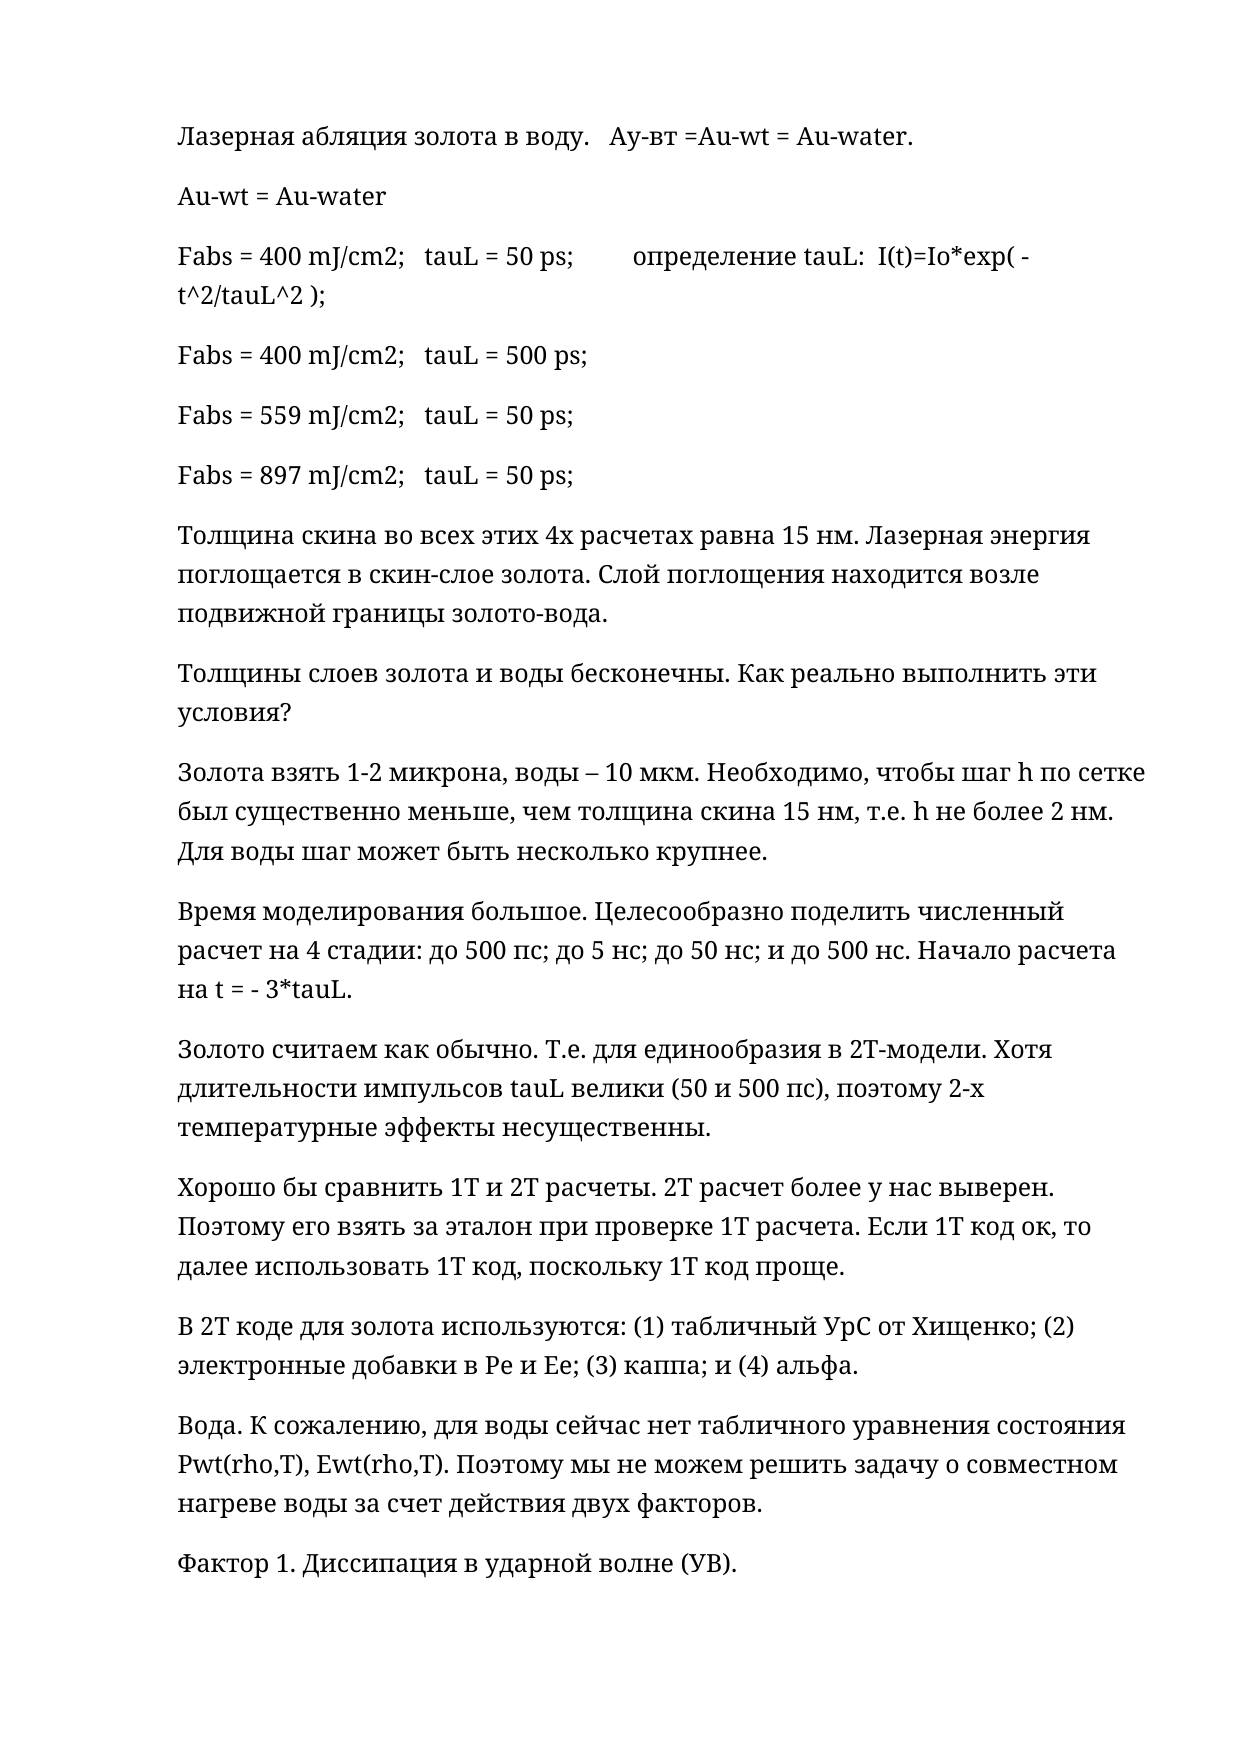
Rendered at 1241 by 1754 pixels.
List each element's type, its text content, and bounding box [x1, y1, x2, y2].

text Вода. К сожалению, для воды сейчас нет табличного уравнения состояния Pwt(rho,T), Ewt(rho,T). Поэтому мы не можем решить задачу о совместном нагреве воды за счет действия двух факторов. [177, 1407, 1152, 1520]
text Fabs = 897 mJ/cm2; tauL = 50 ps; [177, 457, 1152, 491]
text Au-wt = Au-water [177, 178, 1152, 212]
text Толщина скина во всех этих 4х расчетах равна 15 нм. Лазерная энергия поглощается в скин-слое золота. Слой поглощения находится возле подвижной границы золото-вода. [177, 517, 1152, 630]
text Золото считаем как обычно. Т.е. для единообразия в 2Т-модели. Хотя длительности импульсов tauL велики (50 и 500 пс), поэтому 2-х температурные эффекты несущественны. [177, 1031, 1152, 1144]
text Fabs = 400 mJ/cm2; tauL = 50 ps; определение tauL: I(t)=Io*exp( - t^2/tauL^2 ); [177, 238, 1152, 311]
text Фактор 1. Диссипация в ударной волне (УВ). [177, 1546, 1152, 1580]
text Лазерная абляция золота в воду. Ау-вт =Au-wt = Au-water. [177, 118, 1152, 152]
text Fabs = 400 mJ/cm2; tauL = 500 ps; [177, 337, 1152, 371]
text Fabs = 559 mJ/cm2; tauL = 50 ps; [177, 397, 1152, 431]
text Хорошо бы сравнить 1Т и 2Т расчеты. 2Т расчет более у нас выверен. Поэтому его взять за эталон при проверке 1Т расчета. Если 1Т код ок, то далее использовать 1Т код, поскольку 1Т код проще. [177, 1170, 1152, 1282]
text Золота взять 1-2 микрона, воды – 10 мкм. Необходимо, чтобы шаг h по сетке был существенно меньше, чем толщина скина 15 нм, т.е. h не более 2 нм. Для воды шаг может быть несколько крупнее. [177, 755, 1152, 867]
text В 2Т коде для золота используются: (1) табличный УрС от Хищенко; (2) электронные добавки в Ре и Ее; (3) каппа; и (4) альфа. [177, 1308, 1152, 1381]
text Время моделирования большое. Целесообразно поделить численный расчет на 4 стадии: до 500 пс; до 5 нс; до 50 нс; и до 500 нс. Начало расчета на t = - 3*tauL. [177, 893, 1152, 1006]
text Толщины слоев золота и воды бесконечны. Как реально выполнить эти условия? [177, 656, 1152, 729]
